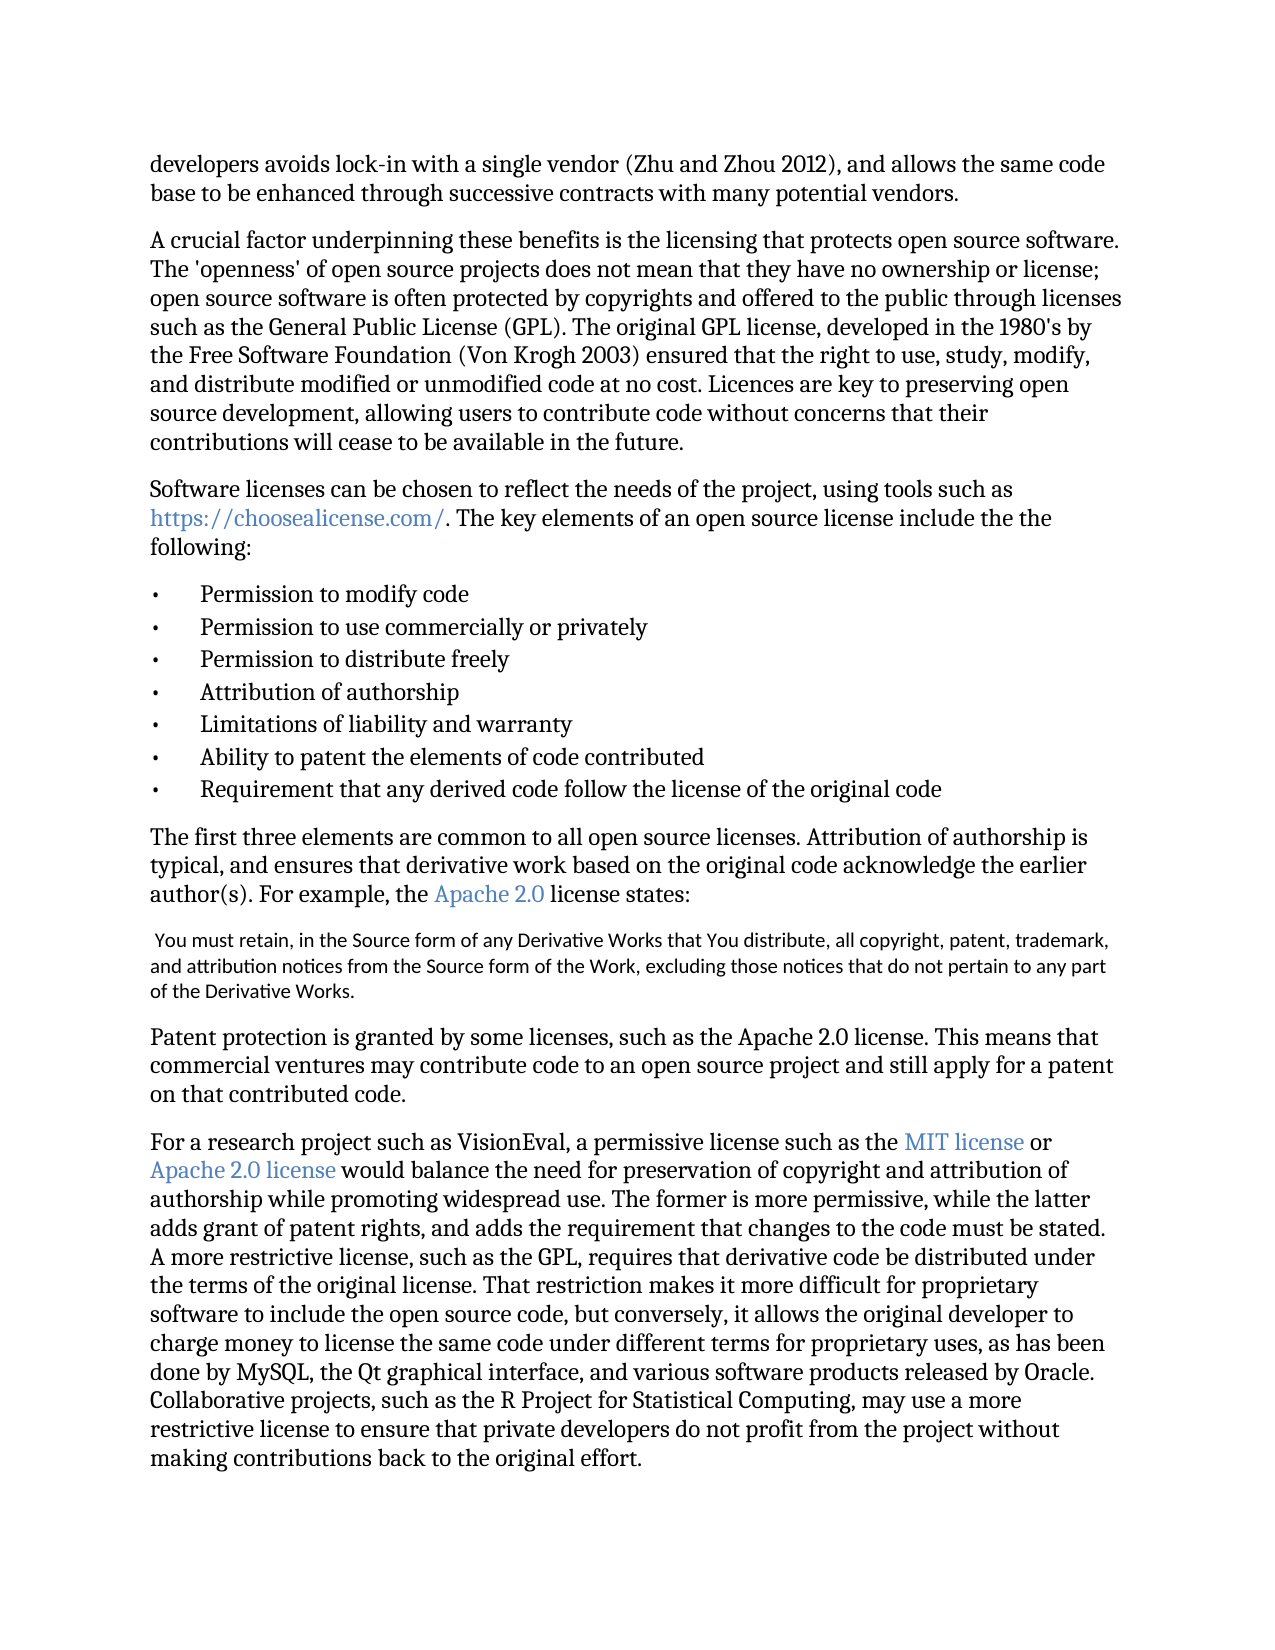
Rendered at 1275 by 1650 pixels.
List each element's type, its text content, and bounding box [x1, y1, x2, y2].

text A crucial factor underpinning these benefits is the licensing that protects open source software. The 'openness' of open source projects does not mean that they have no ownership or license; open source software is often protected by copyrights and offered to the public through licenses such as the General Public License (GPL). The original GPL license, developed in the 1980's by the Free Software Foundation (Von Krogh 2003) ensured that the right to use, study, modify, and distribute modified or unmodified code at no cost. Licences are key to preserving open source development, allowing users to contribute code without concerns that their contributions will cease to be available in the future. [150, 226, 1125, 456]
list Attribution of authorship [150, 677, 1125, 706]
text The first three elements are common to all open source licenses. Attribution of authorship is typical, and ensures that derivative work based on the original code acknowledge the earlier author(s). For example, the Apache 2.0 license states: [150, 822, 1125, 909]
text You must retain, in the Source form of any Derivative Works that You distribute, all copyright, patent, trademark, and attribution notices from the Source form of the Work, excluding those notices that do not pertain to any part of the Derivative Works. [150, 927, 1125, 1004]
list Ability to patent the elements of code contributed [150, 742, 1125, 771]
text Patent protection is granted by some licenses, such as the Apache 2.0 license. This means that commercial ventures may contribute code to an open source project and still apply for a patent on that contributed code. [150, 1022, 1125, 1109]
list Permission to use commercially or privately [150, 612, 1125, 641]
list Requirement that any derived code follow the license of the original code [150, 775, 1125, 804]
list Permission to modify code [150, 580, 1125, 609]
list Limitations of liability and warranty [150, 710, 1125, 739]
list Permission to distribute freely [150, 645, 1125, 674]
text Software licenses can be chosen to reflect the needs of the project, using tools such as https://choosealicense.com/. The key elements of an open source license include the the following: [150, 475, 1125, 561]
